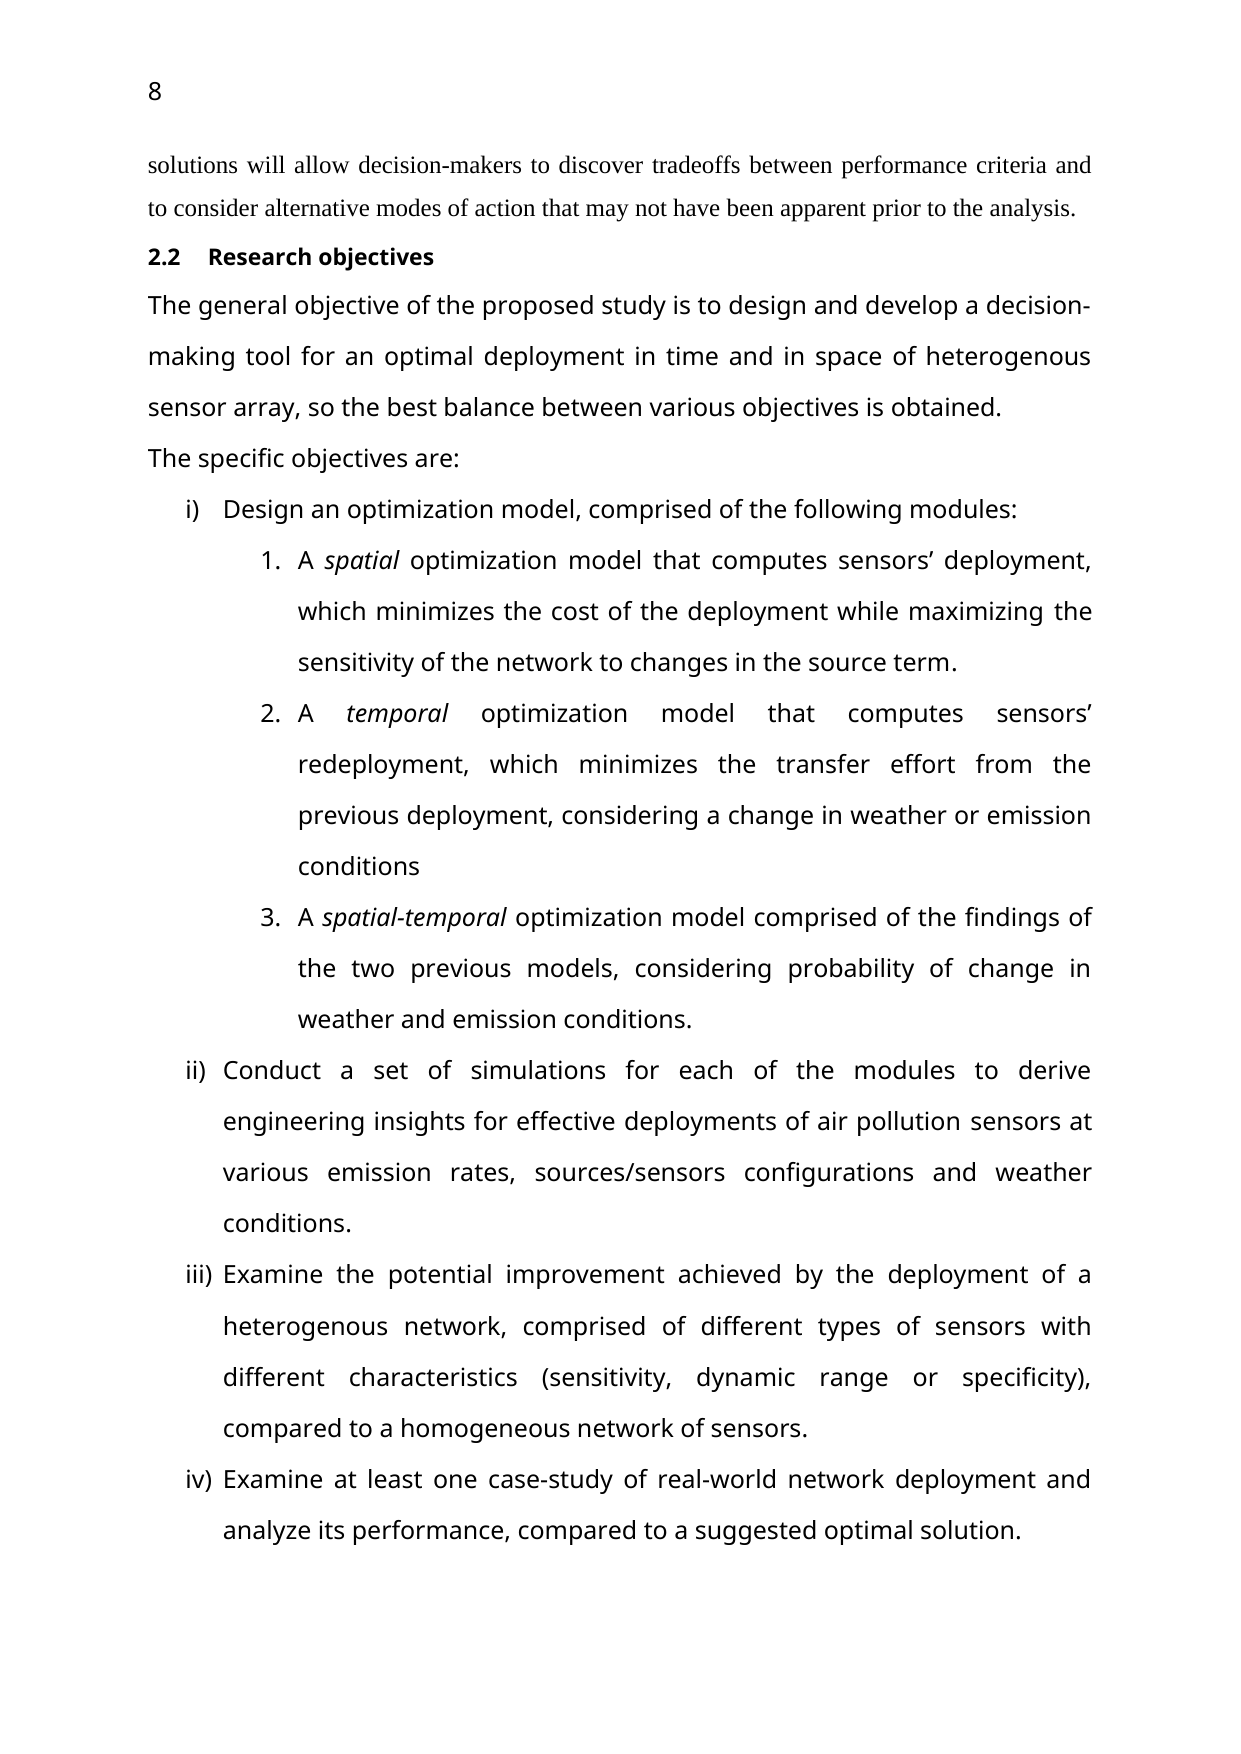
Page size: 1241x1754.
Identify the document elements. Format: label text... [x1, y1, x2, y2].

list Conduct a set of simulations for each of the modules to derive engineering insights for effective deployments of air pollution sensors at various emission rates, sources/sensors configurations and weather conditions. [185, 1053, 1092, 1240]
list Design an optimization model, comprised of the following modules: [185, 491, 1092, 526]
subtitle Research objectives [148, 240, 1092, 272]
list A spatial optimization model that computes sensors’ deployment, which minimizes the cost of the deployment while maximizing the sensitivity of the network to changes in the source term. [260, 542, 1092, 679]
list Examine at least one case-study of real-world network deployment and analyze its performance, compared to a suggested optimal solution. [185, 1461, 1092, 1546]
list A temporal optimization model that computes sensors’ redeployment, which minimizes the transfer effort from the previous deployment, considering a change in weather or emission conditions [260, 696, 1092, 883]
text The specific objectives are: [148, 440, 1092, 474]
list Examine the potential improvement achieved by the deployment of a heterogenous network, comprised of different types of sensors with different characteristics (sensitivity, dynamic range or specificity), compared to a homogeneous network of sensors. [185, 1257, 1092, 1444]
list A spatial-temporal optimization model comprised of the findings of the two previous models, considering probability of change in weather and emission conditions. [260, 900, 1092, 1036]
